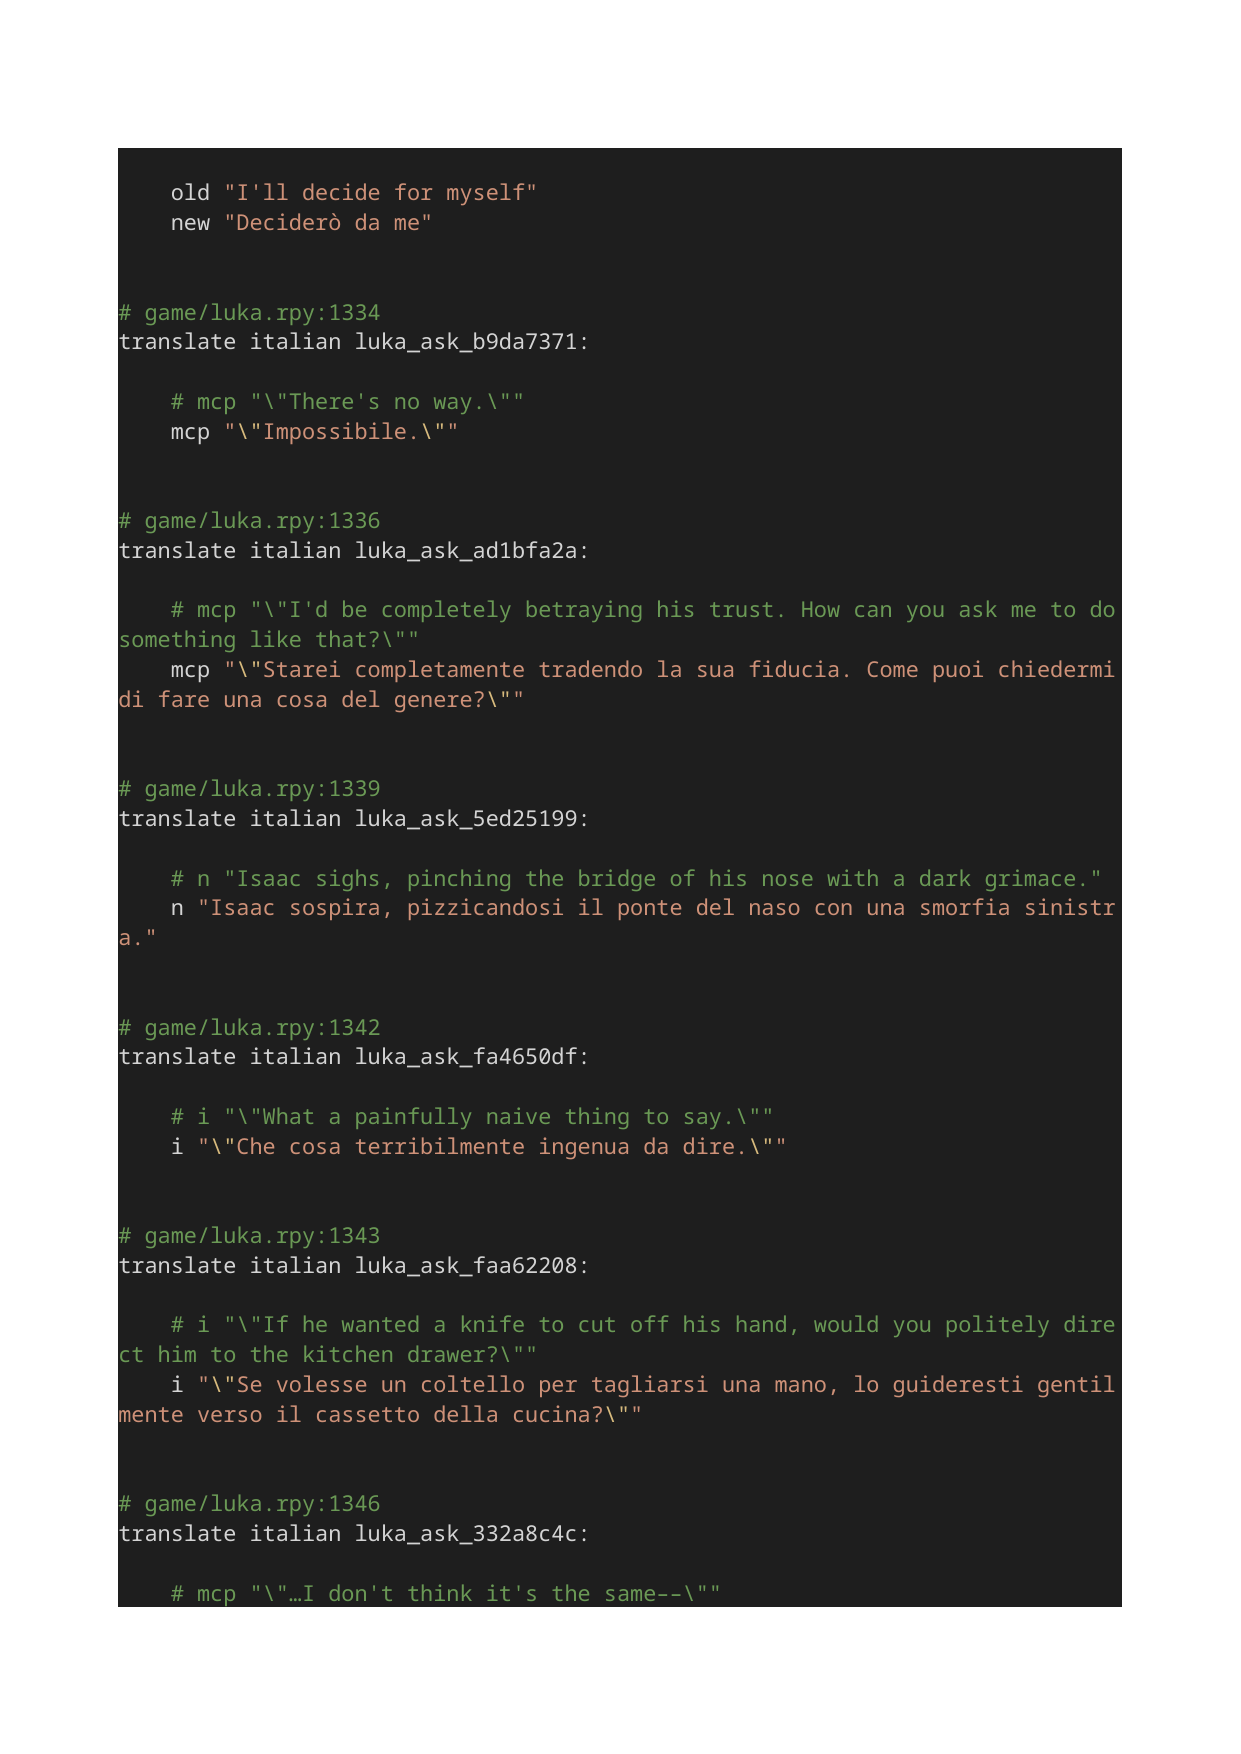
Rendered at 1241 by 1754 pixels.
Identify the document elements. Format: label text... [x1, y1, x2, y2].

text # game/luka.rpy:1334 [118, 297, 1122, 326]
text # n "Isaac sighs, pinching the bridge of his nose with a dark grimace." [118, 863, 1122, 892]
text translate italian luka_ask_ad1bfa2a: [118, 535, 1122, 565]
text n "Isaac sospira, pizzicandosi il ponte del naso con una smorfia sinistra." [118, 892, 1122, 952]
text mcp "\"Starei completamente tradendo la sua fiducia. Come puoi chiedermi di fare una cosa del genere?\"" [118, 654, 1122, 714]
text # game/luka.rpy:1336 [118, 505, 1122, 535]
text translate italian luka_ask_332a8c4c: [118, 1518, 1122, 1548]
text translate italian luka_ask_b9da7371: [118, 326, 1122, 356]
text # game/luka.rpy:1339 [118, 773, 1122, 803]
text i "\"Che cosa terribilmente ingenua da dire.\"" [118, 1131, 1122, 1161]
text i "\"Se volesse un coltello per tagliarsi una mano, lo guideresti gentilmente verso il cassetto della cucina?\"" [118, 1369, 1122, 1429]
text # mcp "\"There's no way.\"" [118, 386, 1122, 416]
text # mcp "\"…I don't think it's the same––\"" [118, 1578, 1122, 1607]
text # i "\"If he wanted a knife to cut off his hand, would you politely direct him to the kitchen drawer?\"" [118, 1309, 1122, 1369]
text # mcp "\"I'd be completely betraying his trust. How can you ask me to do something like that?\"" [118, 594, 1122, 654]
text # game/luka.rpy:1342 [118, 1012, 1122, 1041]
text translate italian luka_ask_faa62208: [118, 1250, 1122, 1280]
text translate italian luka_ask_5ed25199: [118, 803, 1122, 833]
text # i "\"What a painfully naive thing to say.\"" [118, 1101, 1122, 1131]
text mcp "\"Impossibile.\"" [118, 416, 1122, 446]
text old "I'll decide for myself" [118, 177, 1122, 207]
text # game/luka.rpy:1346 [118, 1488, 1122, 1518]
text translate italian luka_ask_fa4650df: [118, 1041, 1122, 1071]
text new "Deciderò da me" [118, 207, 1122, 237]
text # game/luka.rpy:1343 [118, 1220, 1122, 1250]
